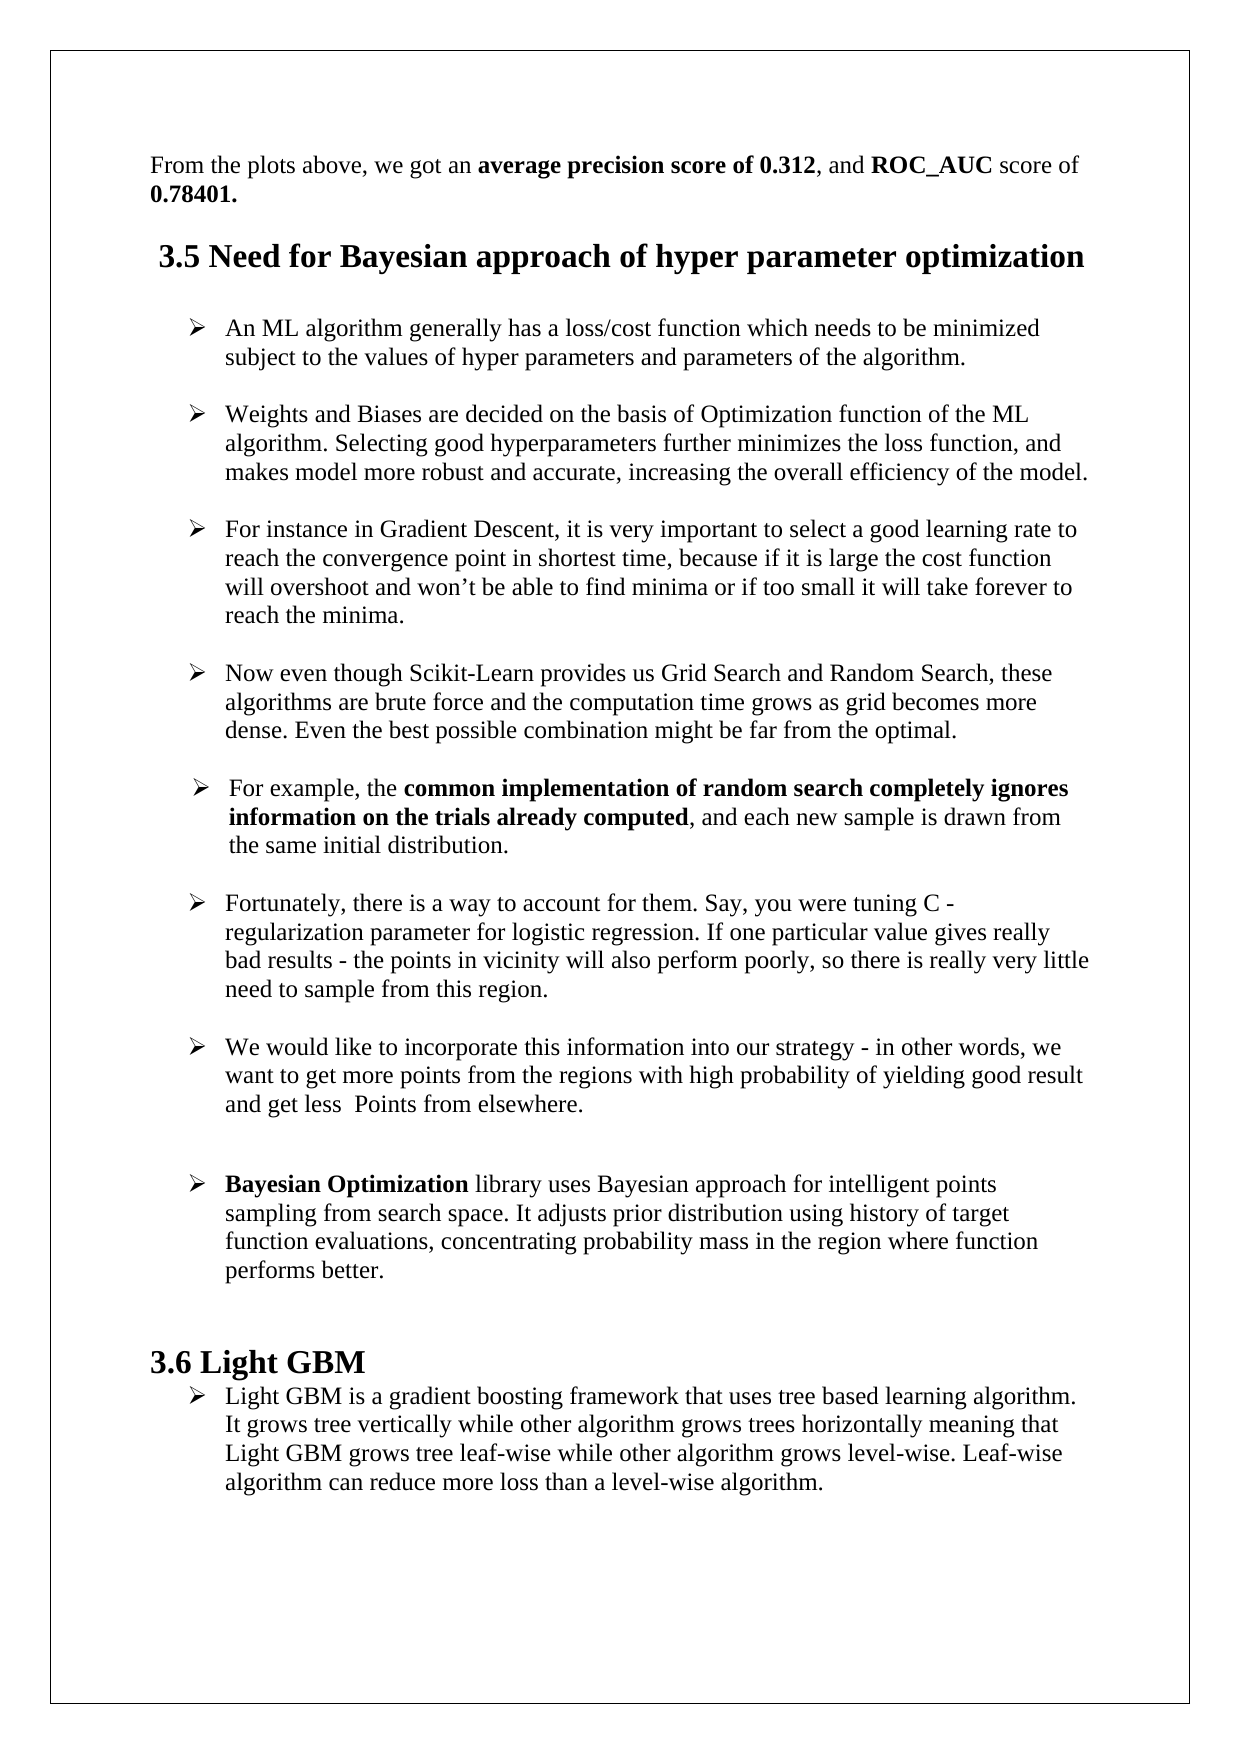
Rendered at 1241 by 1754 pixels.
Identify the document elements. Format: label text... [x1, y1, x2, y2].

list For instance in Gradient Descent, it is very important to select a good learning rate to reach the convergence point in shortest time, because if it is large the cost function will overshoot and won’t be able to find minima or if too small it will take forever to reach the minima. [187, 514, 1090, 629]
list We would like to incorporate this information into our strategy - in other words, we want to get more points from the regions with high probability of yielding good result and get less Points from elsewhere. [187, 1032, 1090, 1118]
list For example, the common implementation of random search completely ignores information on the trials already computed, and each new sample is drawn from the same initial distribution. [191, 773, 1090, 859]
list Bayesian Optimization library uses Bayesian approach for intelligent points sampling from search space. It adjusts prior distribution using history of target function evaluations, concentrating probability mass in the region where function performs better. [187, 1169, 1090, 1284]
list Weights and Biases are decided on the basis of Optimization function of the ML algorithm. Selecting good hyperparameters further minimizes the loss function, and makes model more robust and accurate, increasing the overall efficiency of the model. [187, 399, 1090, 485]
text From the plots above, we got an average precision score of 0.312, and ROC_AUC score of 0.78401. [150, 150, 1090, 207]
text 3.6 Light GBM [150, 1342, 1090, 1381]
list An ML algorithm generally has a loss/cost function which needs to be minimized subject to the values of hyper parameters and parameters of the algorithm. [187, 313, 1090, 370]
list Fortunately, there is a way to account for them. Say, you were tuning C - regularization parameter for logistic regression. If one particular value gives really bad results - the points in vicinity will also perform poorly, so there is really very little need to sample from this region. [187, 888, 1090, 1003]
list Now even though Scikit-Learn provides us Grid Search and Random Search, these algorithms are brute force and the computation time grows as grid becomes more dense. Even the best possible combination might be far from the optimal. [187, 658, 1090, 744]
list Light GBM is a gradient boosting framework that uses tree based learning algorithm. It grows tree vertically while other algorithm grows trees horizontally meaning that Light GBM grows tree leaf-wise while other algorithm grows level-wise. Leaf-wise algorithm can reduce more loss than a level-wise algorithm. [187, 1381, 1090, 1496]
text 3.5 Need for Bayesian approach of hyper parameter optimization [150, 236, 1090, 274]
